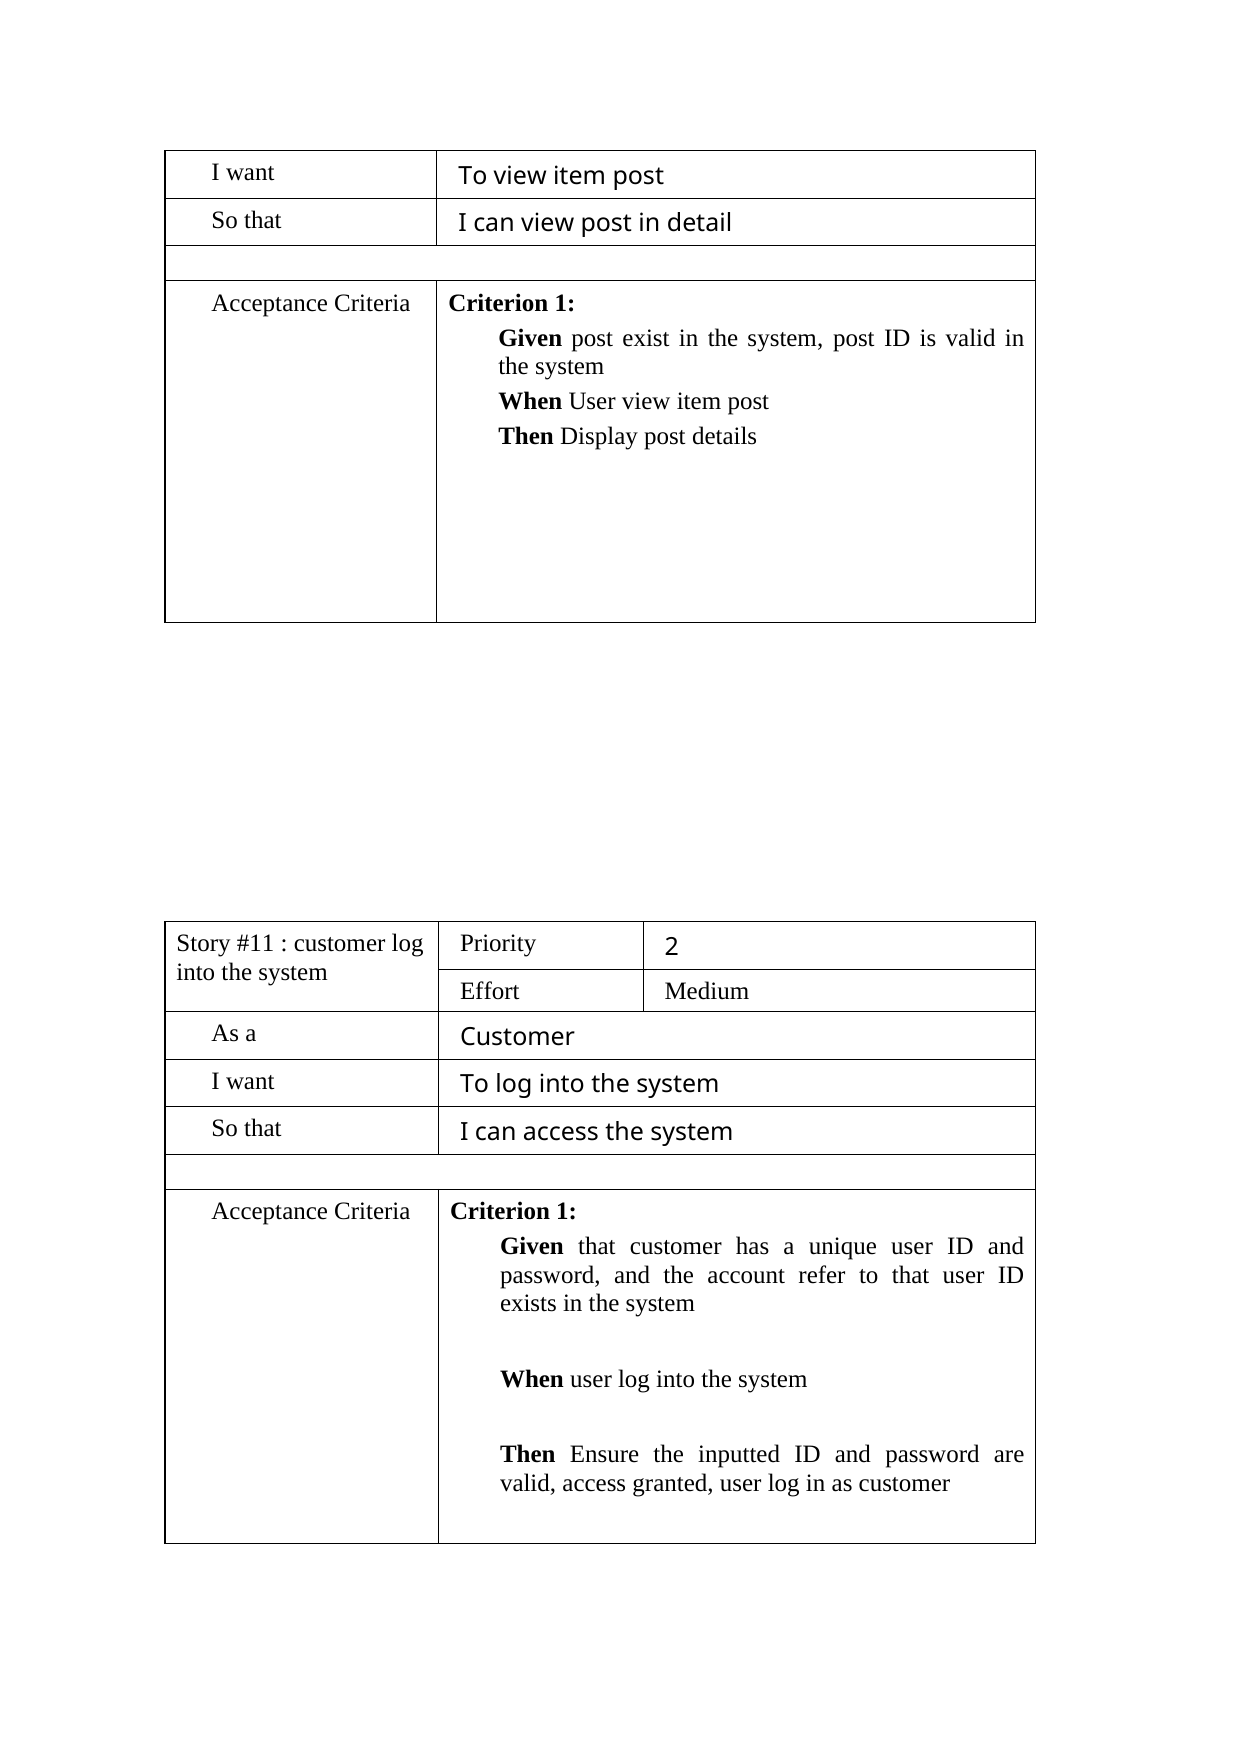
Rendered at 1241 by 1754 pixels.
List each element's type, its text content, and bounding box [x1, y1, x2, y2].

table_cell Criterion 1: Given post exist in the system, post ID is valid in the system When User view item post Then Display post details [437, 281, 1035, 622]
table_cell Effort [439, 970, 643, 1011]
table_cell [166, 246, 1035, 280]
table_cell I can view post in detail [437, 199, 1035, 245]
table_header 2 [644, 922, 1035, 968]
table_cell [166, 1155, 1035, 1189]
table_cell Criterion 1: Given that customer has a unique user ID and password, and the account refer to that user ID exists in the system When user log into the system Then Ensure the inputted ID and password are valid, access granted, user log in as customer [439, 1190, 1035, 1543]
table_header Priority [439, 922, 643, 968]
table_cell I want [166, 1060, 438, 1106]
table_cell I can access the system [439, 1107, 1035, 1154]
table_cell So that [166, 1107, 438, 1154]
table_cell Medium [644, 970, 1035, 1011]
table_cell To view item post [437, 151, 1035, 198]
table_cell To log into the system [439, 1060, 1035, 1106]
table_cell Customer [439, 1012, 1035, 1058]
table_header Story #11 : customer log into the system [166, 922, 438, 1011]
table_cell So that [166, 199, 436, 245]
table_cell Acceptance Criteria [166, 281, 436, 622]
table_cell I want [166, 151, 436, 198]
table_cell As a [166, 1012, 438, 1058]
table_cell Acceptance Criteria [166, 1190, 438, 1543]
